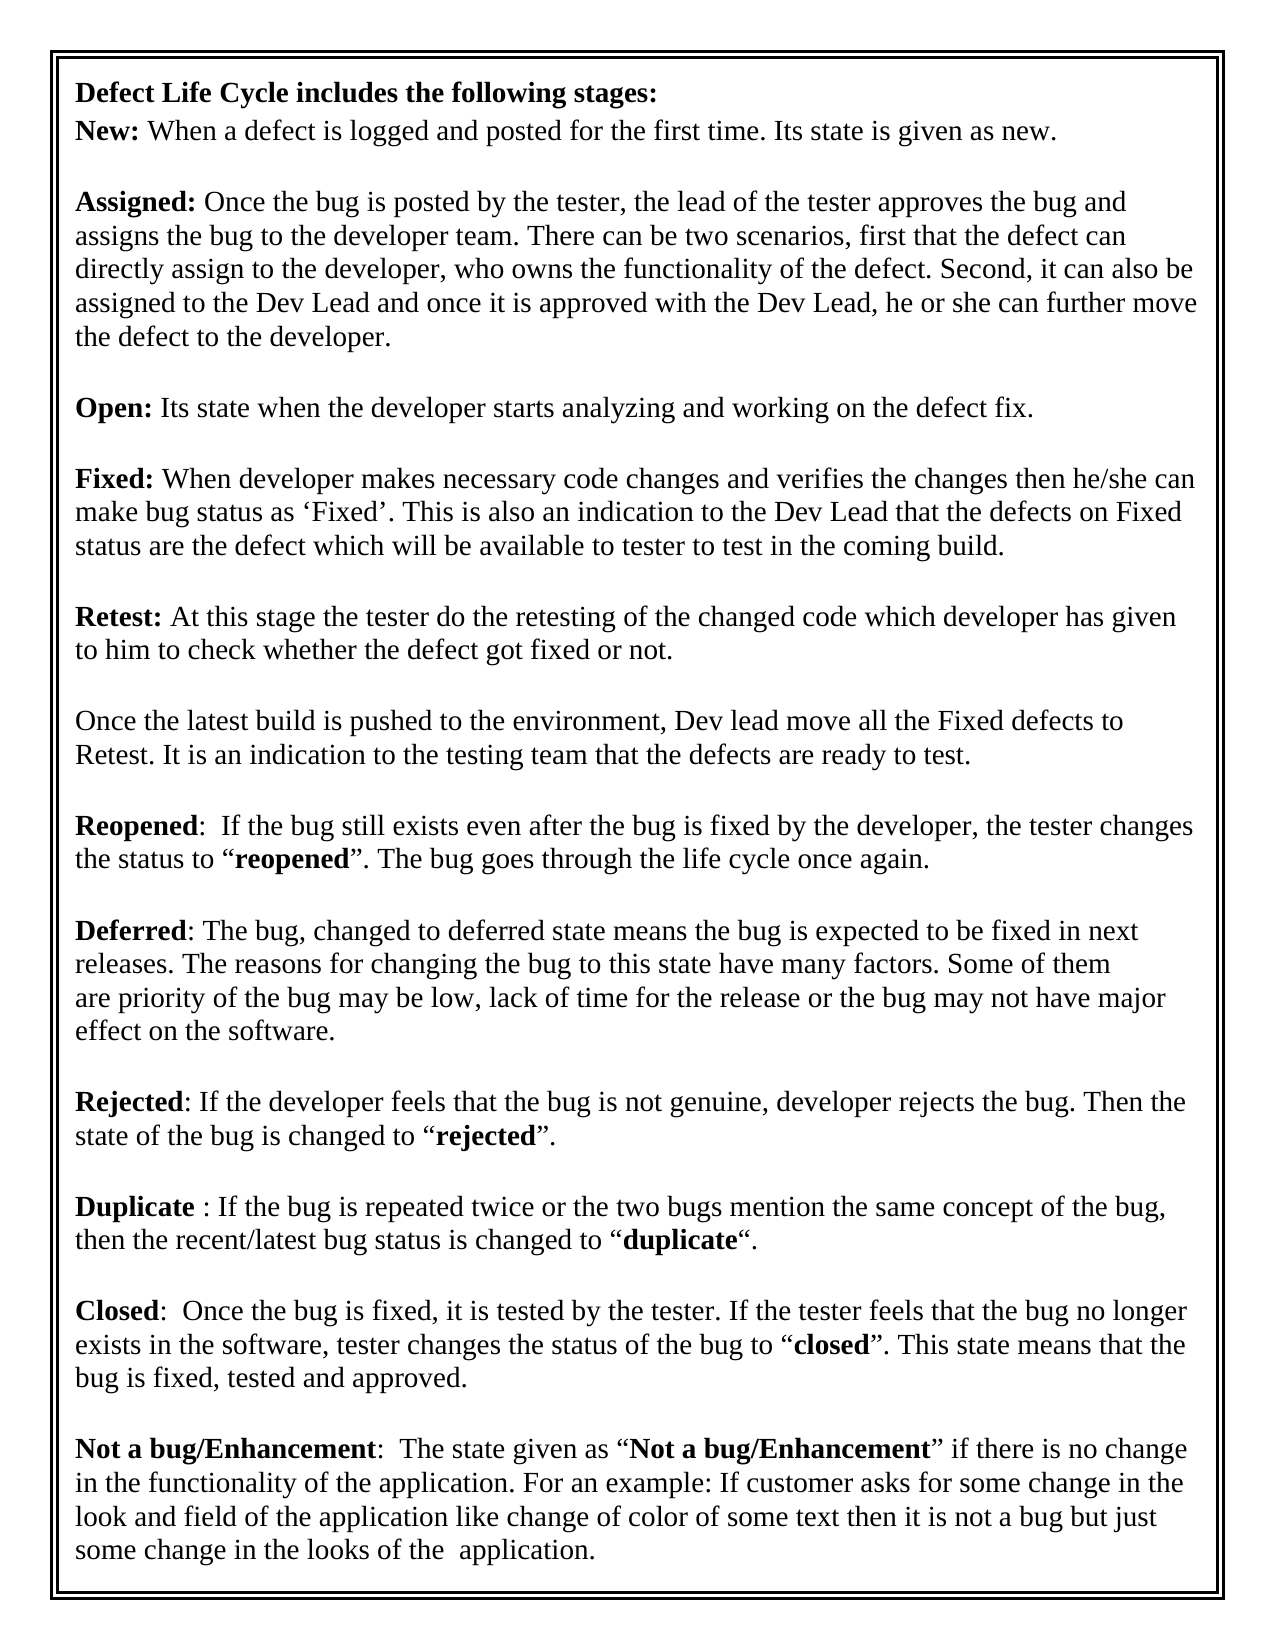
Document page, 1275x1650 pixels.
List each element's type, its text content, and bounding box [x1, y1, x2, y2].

text Once the latest build is pushed to the environment, Dev lead move all the Fixed defects to Retest. It is an indication to the testing team that the defects are ready to test. [75, 703, 1200, 771]
text Assigned: Once the bug is posted by the tester, the lead of the tester approves the bug and assigns the bug to the developer team. There can be two scenarios, first that the defect can directly assign to the developer, who owns the functionality of the defect. Second, it can also be assigned to the Dev Lead and once it is approved with the Dev Lead, he or she can further move the defect to the developer. [75, 184, 1200, 352]
text Closed: Once the bug is fixed, it is tested by the tester. If the tester feels that the bug no longer exists in the software, tester changes the status of the bug to “closed”. This state means that the bug is fixed, tested and approved. [75, 1293, 1200, 1394]
text New: When a defect is logged and posted for the first time. Its state is given as new. [75, 113, 1200, 147]
text Open: Its state when the developer starts analyzing and working on the defect fix. [75, 390, 1200, 423]
text Rejected: If the developer feels that the bug is not genuine, developer rejects the bug. Then the state of the bug is changed to “rejected”. [75, 1084, 1200, 1151]
subtitle Defect Life Cycle includes the following stages: [75, 75, 1200, 108]
text Deferred: The bug, changed to deferred state means the bug is expected to be fixed in next releases. The reasons for changing the bug to this state have many factors. Some of them are priority of the bug may be low, lack of time for the release or the bug may not have major effect on the software. [75, 913, 1200, 1047]
text Retest: At this stage the tester do the retesting of the changed code which developer has given to him to check whether the defect got fixed or not. [75, 599, 1200, 666]
text Fixed: When developer makes necessary code changes and verifies the changes then he/she can make bug status as ‘Fixed’. This is also an indication to the Dev Lead that the defects on Fixed status are the defect which will be available to tester to test in the coming build. [75, 461, 1200, 561]
text Reopened: If the bug still exists even after the bug is fixed by the developer, the tester changes the status to “reopened”. The bug goes through the life cycle once again. [75, 808, 1200, 875]
text Not a bug/Enhancement: The state given as “Not a bug/Enhancement” if there is no change in the functionality of the application. For an example: If customer asks for some change in the look and field of the application like change of color of some text then it is not a bug but just some change in the looks of the application. [75, 1432, 1200, 1566]
text Duplicate : If the bug is repeated twice or the two bugs mention the same concept of the bug, then the recent/latest bug status is changed to “duplicate“. [75, 1189, 1200, 1256]
